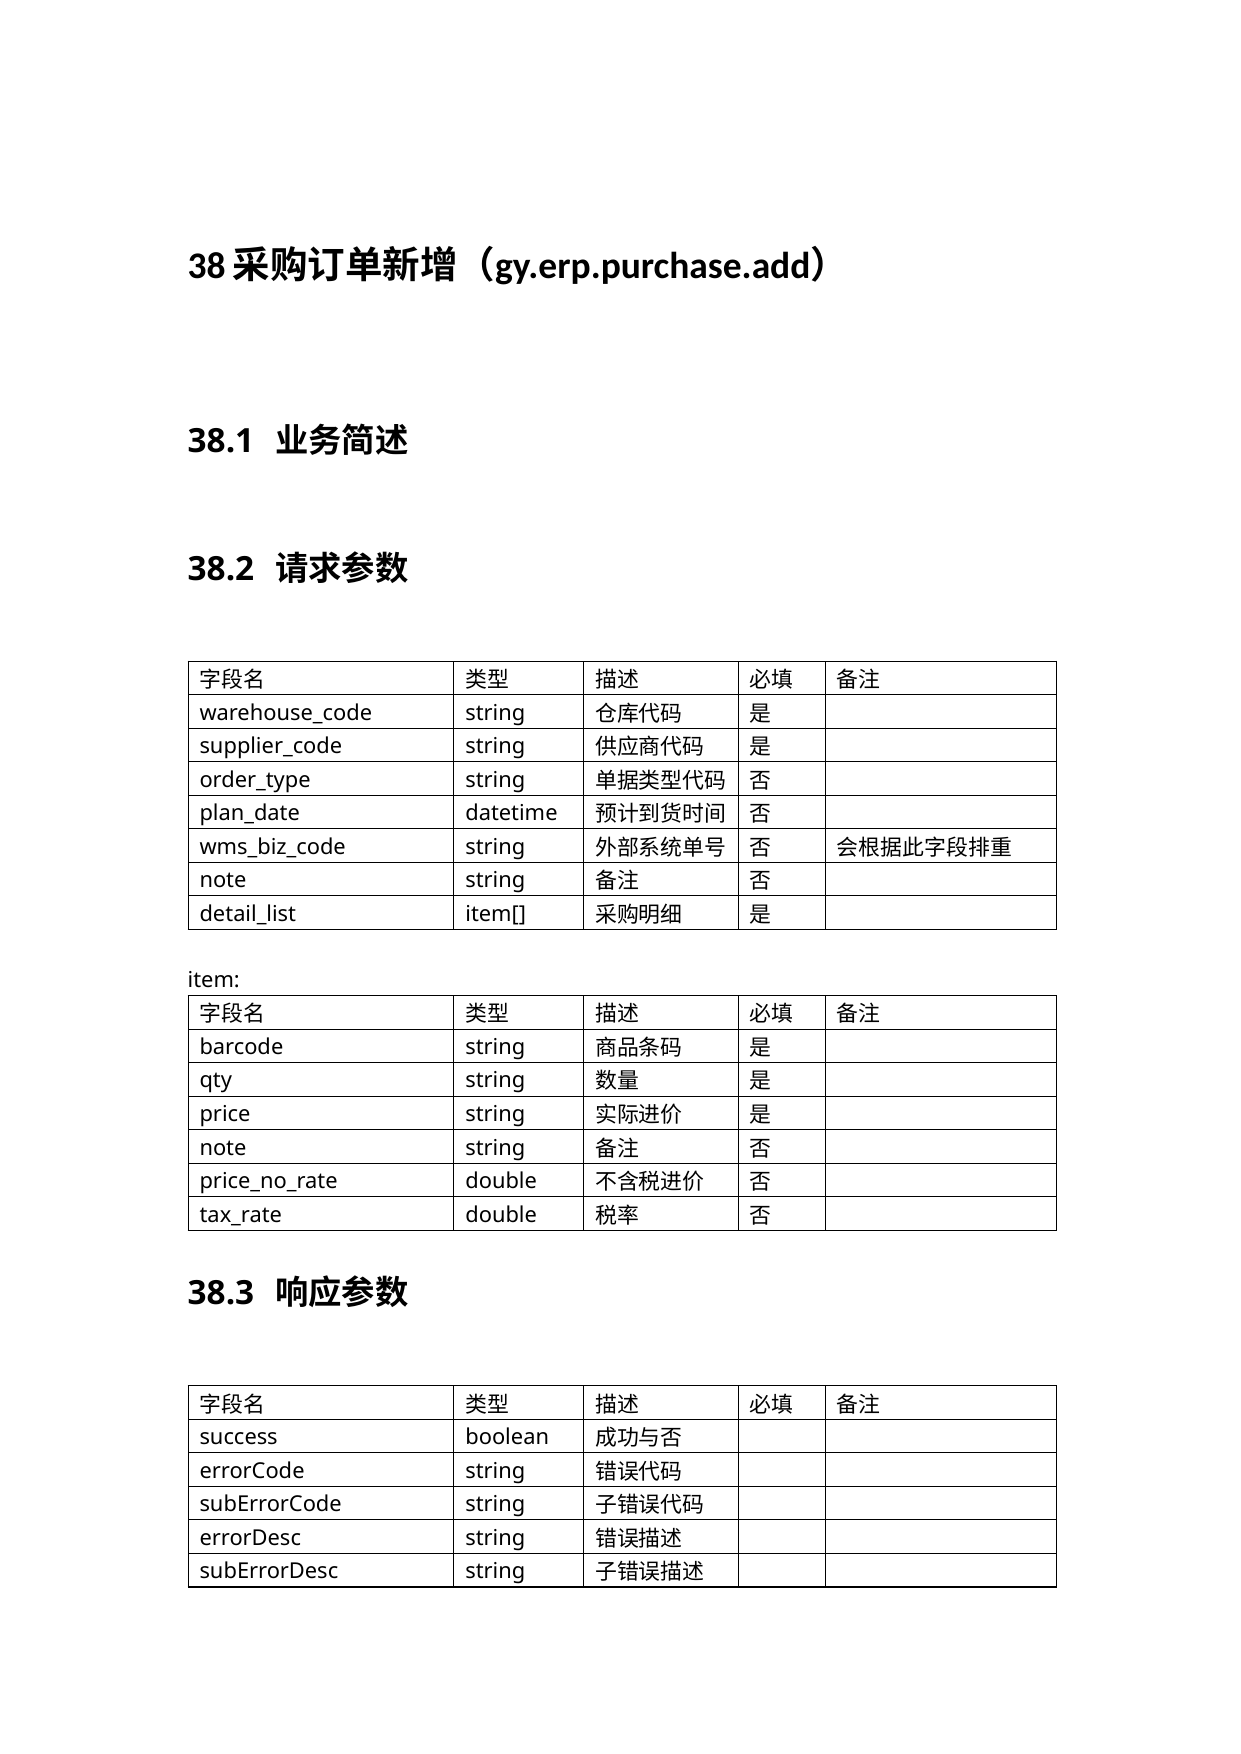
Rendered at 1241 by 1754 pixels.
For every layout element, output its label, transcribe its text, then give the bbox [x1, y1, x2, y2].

subtitle 采购订单新增（gy.erp.purchase.add） [187, 230, 1053, 295]
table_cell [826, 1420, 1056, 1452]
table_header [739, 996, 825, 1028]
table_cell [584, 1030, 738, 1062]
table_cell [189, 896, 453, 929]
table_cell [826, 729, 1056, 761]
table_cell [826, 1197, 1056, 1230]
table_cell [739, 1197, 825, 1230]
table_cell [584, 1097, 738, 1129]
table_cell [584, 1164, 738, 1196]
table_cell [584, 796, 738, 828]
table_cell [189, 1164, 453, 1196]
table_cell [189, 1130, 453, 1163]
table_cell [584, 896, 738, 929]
text item: [187, 962, 1053, 995]
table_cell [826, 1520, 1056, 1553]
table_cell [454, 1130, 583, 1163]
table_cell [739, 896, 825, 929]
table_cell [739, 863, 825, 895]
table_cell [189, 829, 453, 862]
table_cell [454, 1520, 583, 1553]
subtitle 响应参数 [187, 1258, 1053, 1323]
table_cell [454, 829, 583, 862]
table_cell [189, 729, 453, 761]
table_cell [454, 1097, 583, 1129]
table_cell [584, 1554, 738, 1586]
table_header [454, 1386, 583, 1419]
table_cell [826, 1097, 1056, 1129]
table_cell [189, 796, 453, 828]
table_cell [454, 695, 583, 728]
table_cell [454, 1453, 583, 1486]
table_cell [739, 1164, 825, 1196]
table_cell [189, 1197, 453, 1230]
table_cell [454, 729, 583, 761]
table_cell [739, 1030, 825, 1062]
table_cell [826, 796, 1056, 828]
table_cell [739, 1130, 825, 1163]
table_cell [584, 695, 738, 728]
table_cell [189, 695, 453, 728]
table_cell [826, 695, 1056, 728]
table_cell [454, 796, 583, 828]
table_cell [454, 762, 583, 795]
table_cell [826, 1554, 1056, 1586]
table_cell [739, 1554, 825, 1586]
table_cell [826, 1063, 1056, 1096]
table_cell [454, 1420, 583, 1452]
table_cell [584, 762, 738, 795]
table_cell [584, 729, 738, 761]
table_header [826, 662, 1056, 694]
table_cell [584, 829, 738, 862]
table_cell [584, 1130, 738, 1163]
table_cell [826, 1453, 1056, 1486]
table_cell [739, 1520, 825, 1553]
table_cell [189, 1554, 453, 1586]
subtitle 业务简述 [187, 406, 1053, 471]
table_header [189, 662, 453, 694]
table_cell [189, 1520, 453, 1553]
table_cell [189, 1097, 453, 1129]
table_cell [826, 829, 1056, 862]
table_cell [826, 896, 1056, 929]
subtitle 请求参数 [187, 533, 1053, 598]
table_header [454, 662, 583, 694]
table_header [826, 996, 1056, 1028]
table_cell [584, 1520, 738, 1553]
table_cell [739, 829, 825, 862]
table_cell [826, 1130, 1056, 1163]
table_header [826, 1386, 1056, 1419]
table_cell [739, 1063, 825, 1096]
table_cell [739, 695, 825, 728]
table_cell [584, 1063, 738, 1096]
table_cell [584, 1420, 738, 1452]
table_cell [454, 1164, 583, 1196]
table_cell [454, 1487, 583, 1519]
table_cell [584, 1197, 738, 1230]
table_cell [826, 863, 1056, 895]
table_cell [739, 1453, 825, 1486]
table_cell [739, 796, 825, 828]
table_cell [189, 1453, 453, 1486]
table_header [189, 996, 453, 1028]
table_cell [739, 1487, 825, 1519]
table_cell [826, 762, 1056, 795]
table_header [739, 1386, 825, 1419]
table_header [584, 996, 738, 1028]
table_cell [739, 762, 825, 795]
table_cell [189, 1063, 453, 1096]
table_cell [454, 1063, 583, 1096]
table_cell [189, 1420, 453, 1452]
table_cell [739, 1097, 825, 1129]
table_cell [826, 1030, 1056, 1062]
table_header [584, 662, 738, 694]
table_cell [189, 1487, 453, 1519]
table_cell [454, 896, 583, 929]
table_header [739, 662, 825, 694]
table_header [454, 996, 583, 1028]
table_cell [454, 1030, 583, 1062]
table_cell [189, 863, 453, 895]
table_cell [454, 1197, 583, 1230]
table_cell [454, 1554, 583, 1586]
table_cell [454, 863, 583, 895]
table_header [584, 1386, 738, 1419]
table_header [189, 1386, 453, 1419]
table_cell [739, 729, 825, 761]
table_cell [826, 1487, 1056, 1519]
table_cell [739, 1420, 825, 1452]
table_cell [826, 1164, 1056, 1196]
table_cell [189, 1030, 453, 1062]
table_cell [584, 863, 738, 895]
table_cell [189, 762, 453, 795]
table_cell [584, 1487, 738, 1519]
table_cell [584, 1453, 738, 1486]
